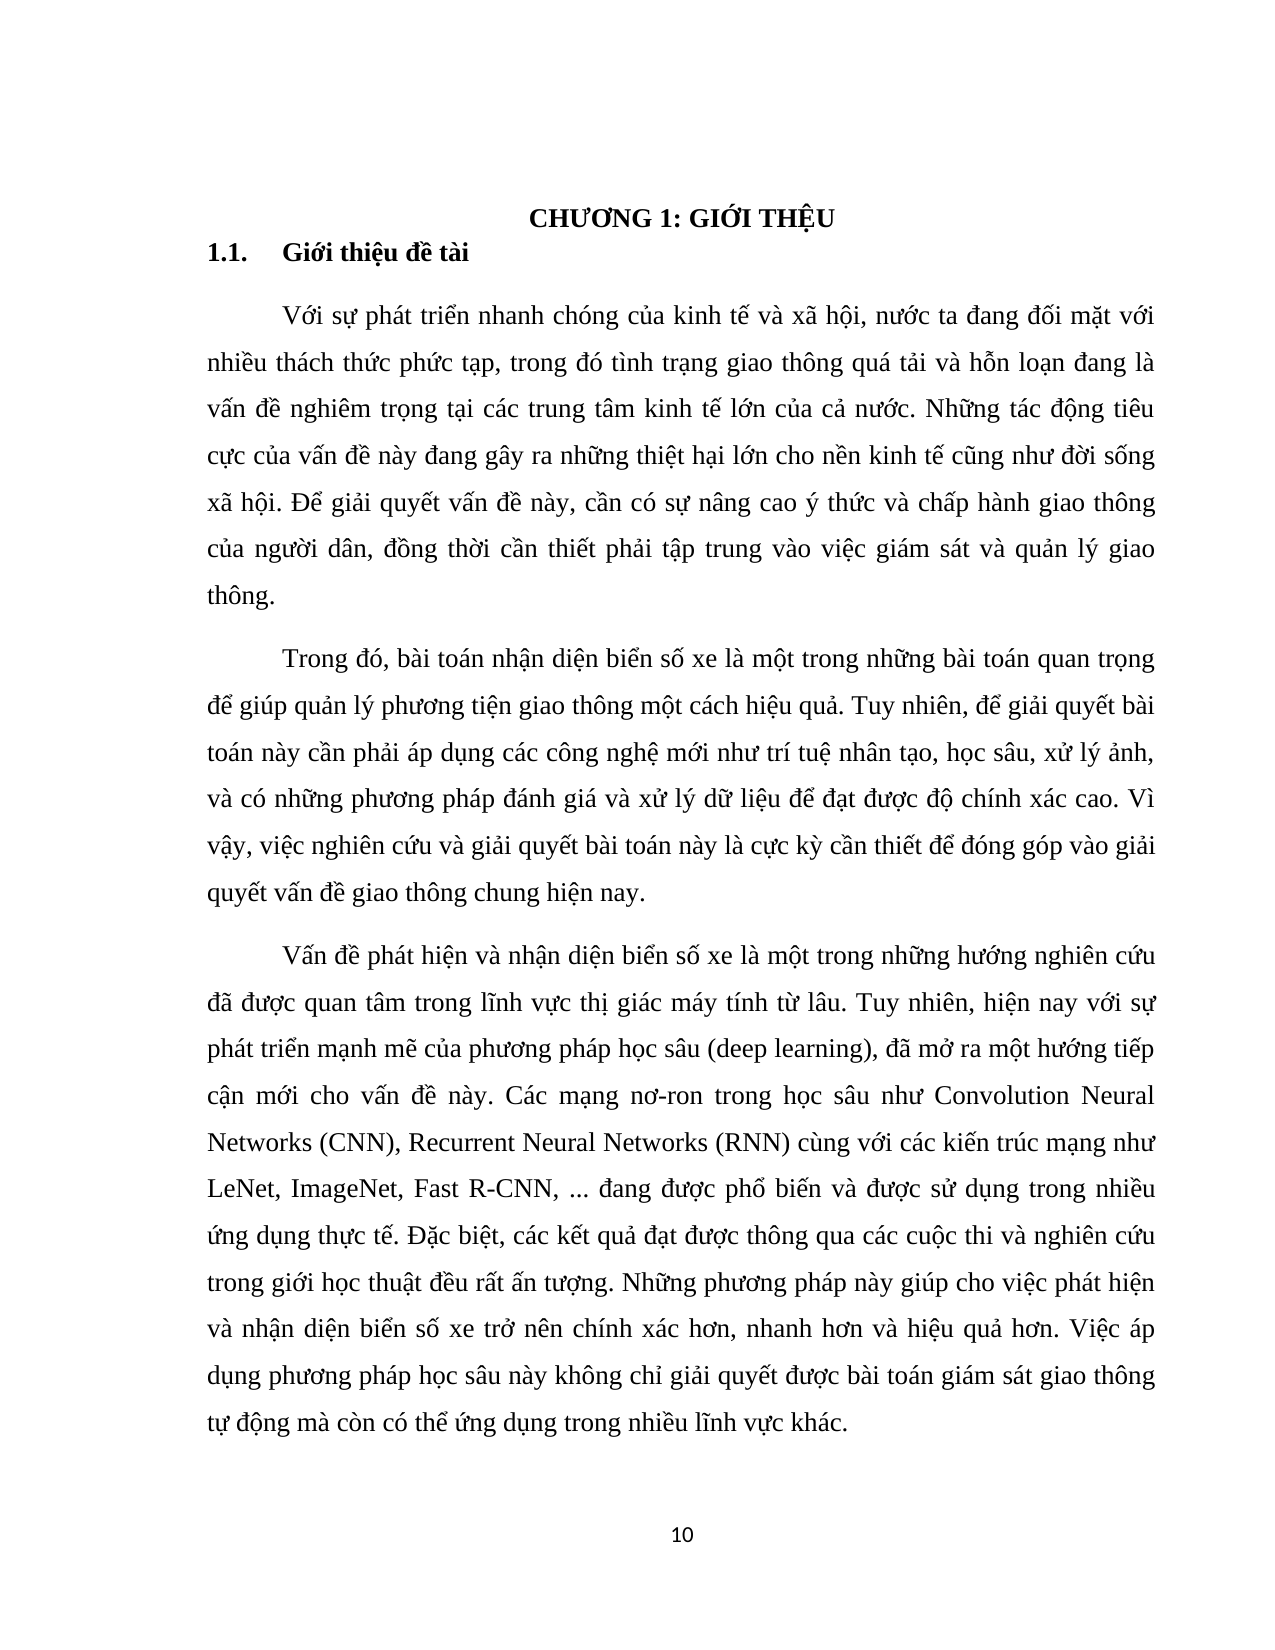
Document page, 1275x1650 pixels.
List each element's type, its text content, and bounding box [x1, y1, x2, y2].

text Vấn đề phát hiện và nhận diện biển số xe là một trong những hướng nghiên cứu đã được quan tâm trong lĩnh vực thị giác máy tính từ lâu. Tuy nhiên, hiện nay với sự phát triển mạnh mẽ của phương pháp học sâu (deep learning), đã mở ra một hướng tiếp cận mới cho vấn đề này. Các mạng nơ-ron trong học sâu như Convolution Neural Networks (CNN), Recurrent Neural Networks (RNN) cùng với các kiến trúc mạng như LeNet, ImageNet, Fast R-CNN, ... đang được phổ biến và được sử dụng trong nhiều ứng dụng thực tế. Đặc biệt, các kết quả đạt được thông qua các cuộc thi và nghiên cứu trong giới học thuật đều rất ấn tượng. Những phương pháp này giúp cho việc phát hiện và nhận diện biển số xe trở nên chính xác hơn, nhanh hơn và hiệu quả hơn. Việc áp dụng phương pháp học sâu này không chỉ giải quyết được bài toán giám sát giao thông tự động mà còn có thể ứng dụng trong nhiều lĩnh vực khác. [207, 939, 1157, 1437]
list Giới thiệu đề tài [207, 236, 1157, 267]
subtitle CHƯƠNG 1: GIỚI THỆU [207, 202, 1157, 233]
text Trong đó, bài toán nhận diện biển số xe là một trong những bài toán quan trọng để giúp quản lý phương tiện giao thông một cách hiệu quả. Tuy nhiên, để giải quyết bài toán này cần phải áp dụng các công nghệ mới như trí tuệ nhân tạo, học sâu, xử lý ảnh, và có những phương pháp đánh giá và xử lý dữ liệu để đạt được độ chính xác cao. Vì vậy, việc nghiên cứu và giải quyết bài toán này là cực kỳ cần thiết để đóng góp vào giải quyết vấn đề giao thông chung hiện nay. [207, 642, 1157, 907]
text Với sự phát triển nhanh chóng của kinh tế và xã hội, nước ta đang đối mặt với nhiều thách thức phức tạp, trong đó tình trạng giao thông quá tải và hỗn loạn đang là vấn đề nghiêm trọng tại các trung tâm kinh tế lớn của cả nước. Những tác động tiêu cực của vấn đề này đang gây ra những thiệt hại lớn cho nền kinh tế cũng như đời sống xã hội. Để giải quyết vấn đề này, cần có sự nâng cao ý thức và chấp hành giao thông của người dân, đồng thời cần thiết phải tập trung vào việc giám sát và quản lý giao thông. [207, 299, 1157, 610]
